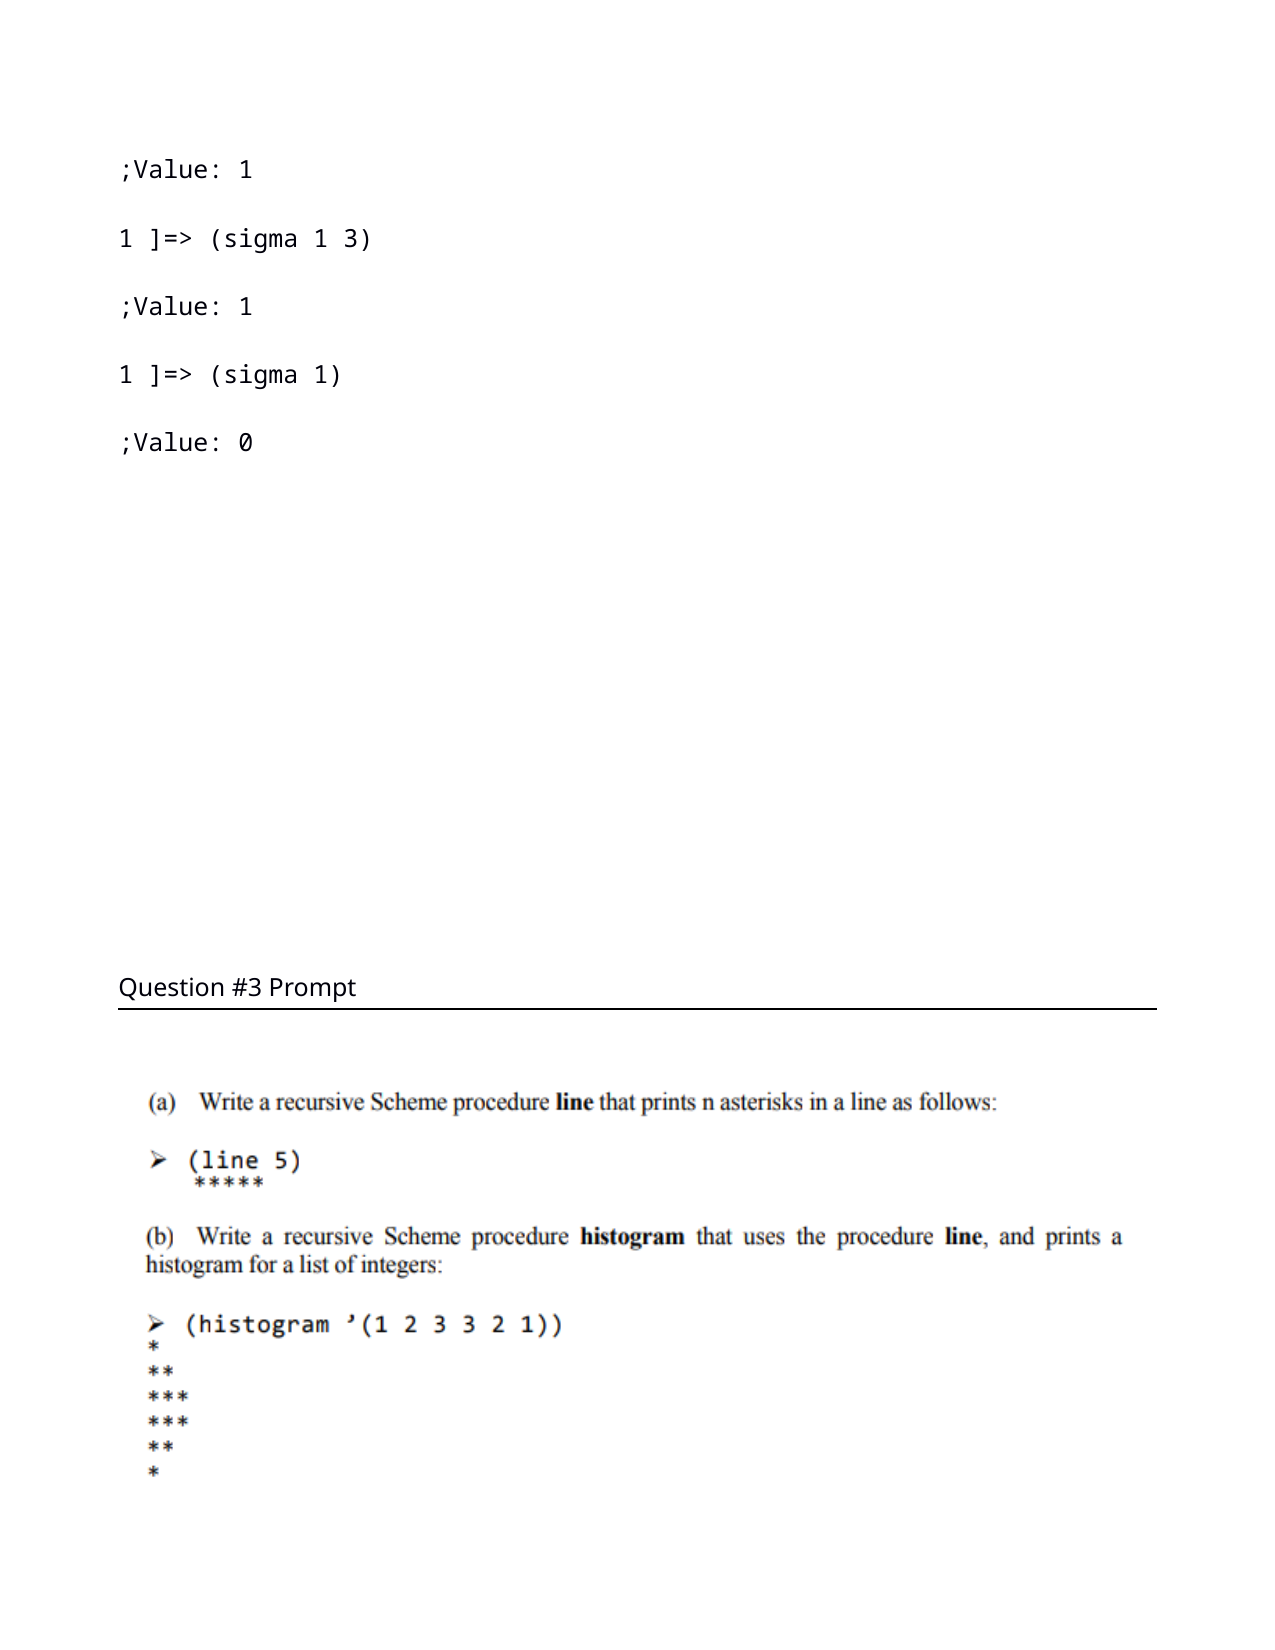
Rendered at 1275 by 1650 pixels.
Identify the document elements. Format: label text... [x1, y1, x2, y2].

text 1 ]=> (sigma 1) [118, 357, 1157, 391]
text ;Value: 1 [118, 152, 1157, 186]
text 1 ]=> (sigma 1 3) [118, 220, 1157, 254]
picture [126, 1213, 1149, 1499]
picture [127, 1077, 1026, 1200]
text ;Value: 1 [118, 288, 1157, 322]
text ;Value: 0 [118, 425, 1157, 459]
text Question #3 Prompt [118, 970, 1157, 1008]
